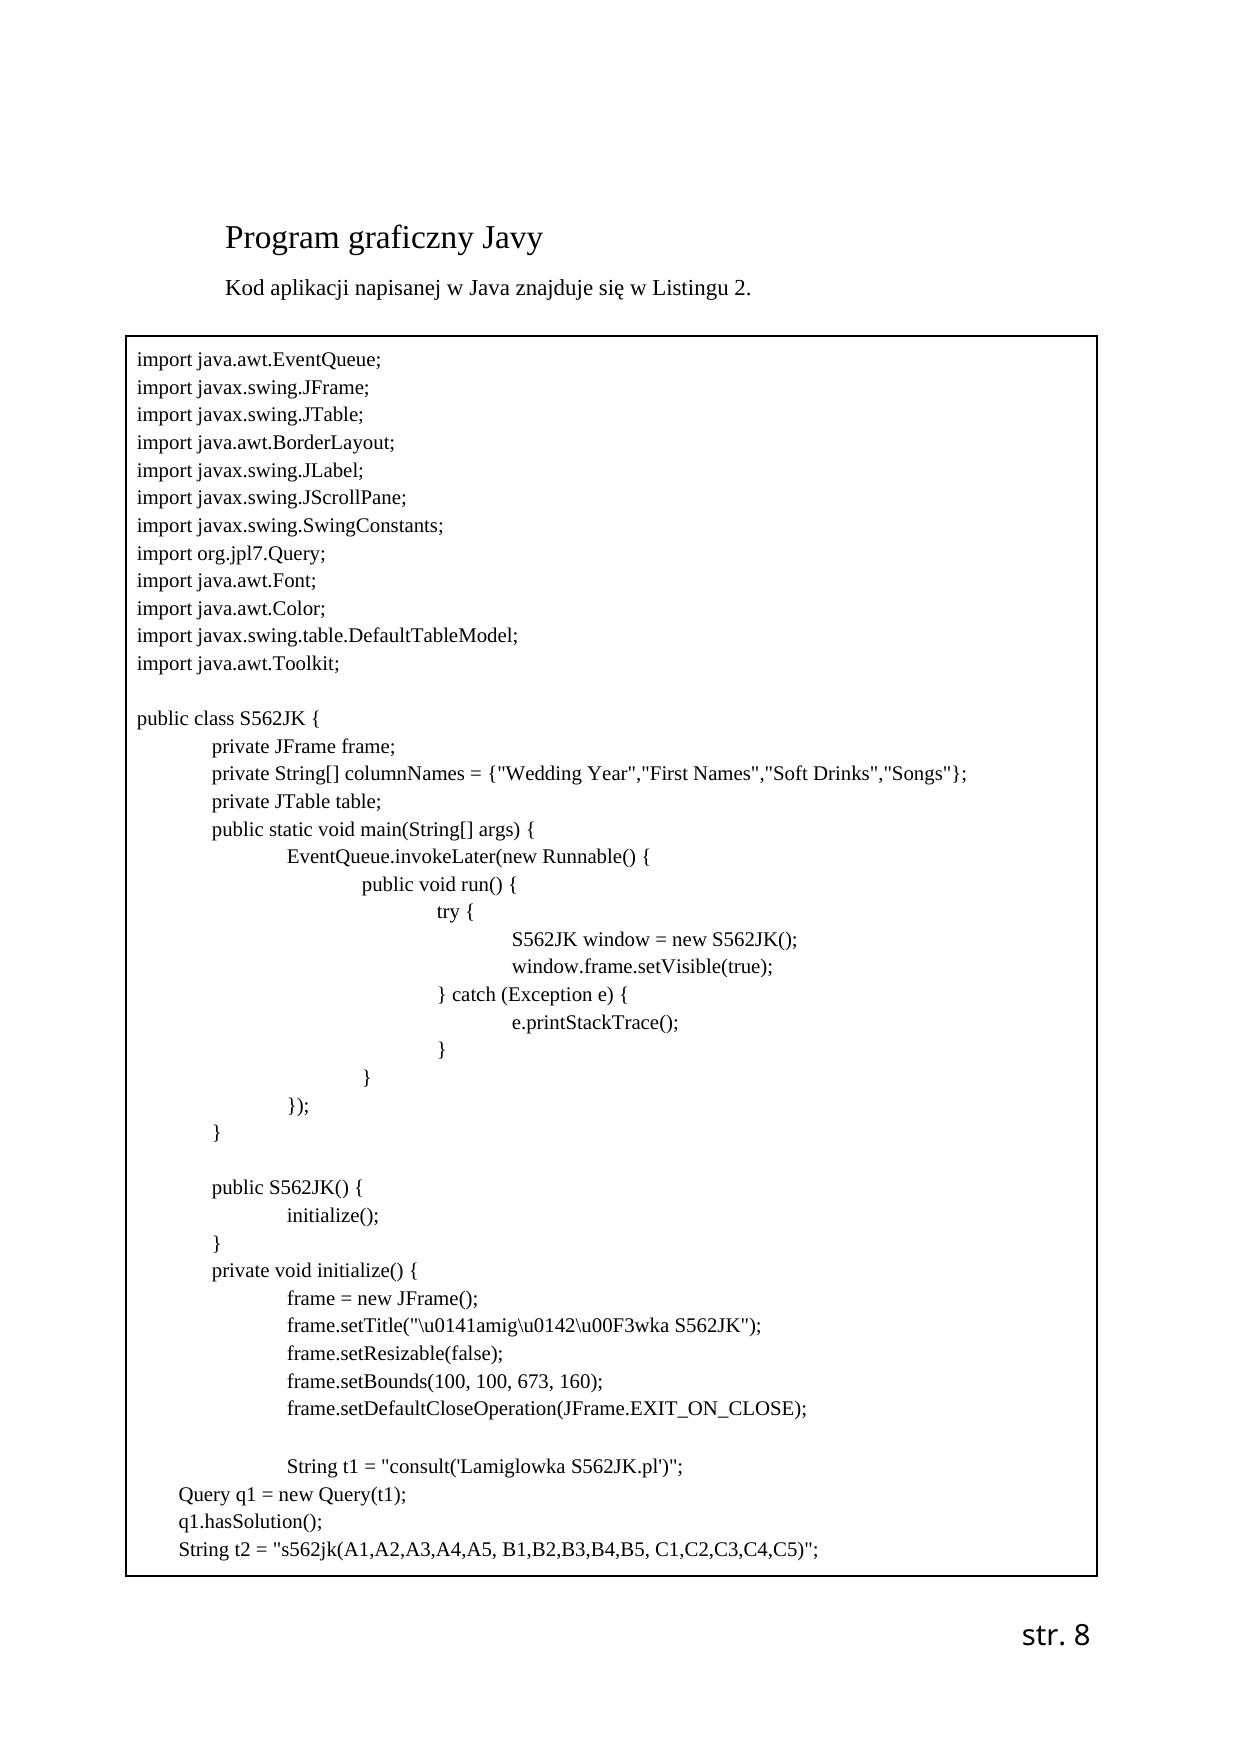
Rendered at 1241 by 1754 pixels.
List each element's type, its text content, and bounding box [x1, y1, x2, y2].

text Kod aplikacji napisanej w Java znajduje się w Listingu 2. [225, 274, 1090, 301]
subtitle Program graficzny Javy [225, 218, 1090, 256]
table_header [127, 337, 1096, 1575]
